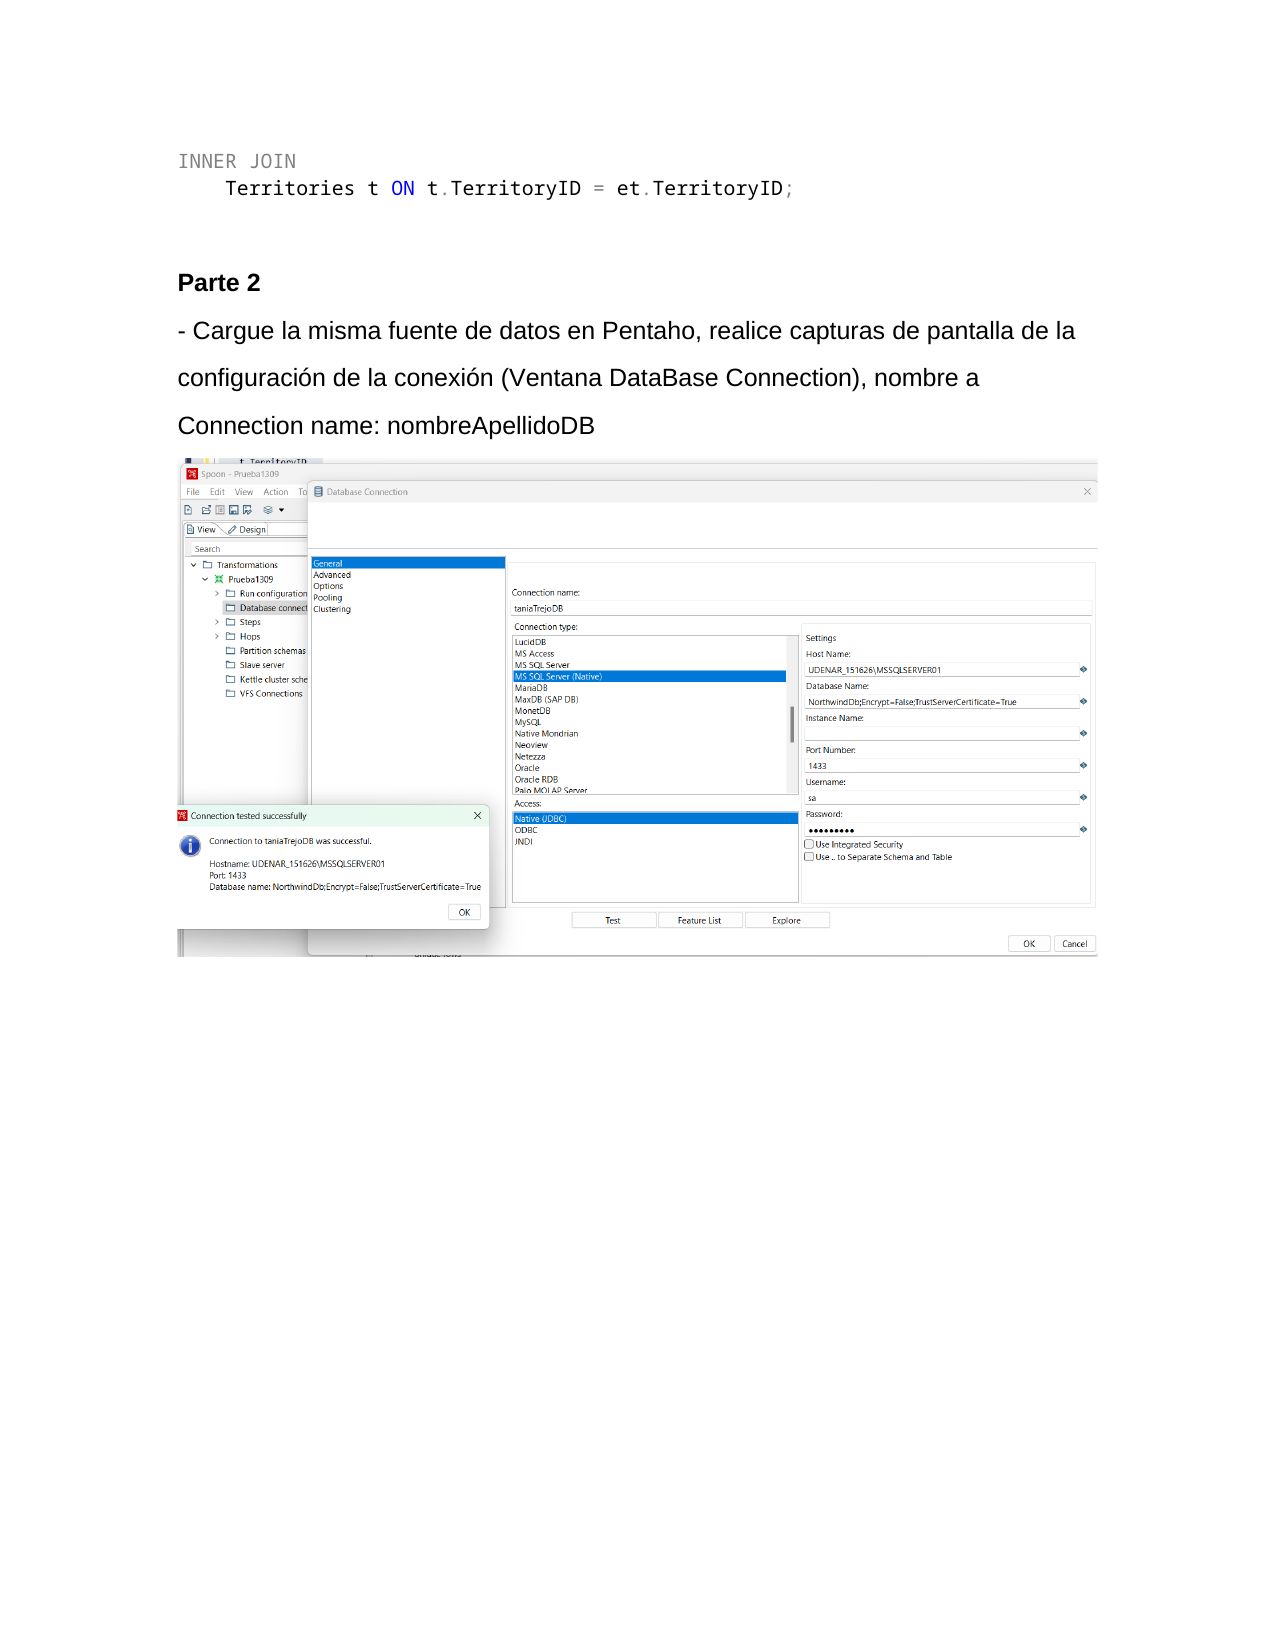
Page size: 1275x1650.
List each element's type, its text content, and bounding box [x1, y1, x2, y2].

text configuración de la conexión (Ventana DataBase Connection), nombre a [177, 363, 1098, 392]
text Parte 2 [177, 268, 1098, 297]
text Connection name: nombreApellidoDB [177, 411, 1098, 440]
text INNER JOIN [177, 148, 1098, 174]
text Territories t ON t.TerritoryID = et.TerritoryID; [177, 174, 1098, 202]
picture [177, 458, 1098, 957]
text - Cargue la misma fuente de datos en Pentaho, realice capturas de pantalla de la [177, 316, 1098, 344]
